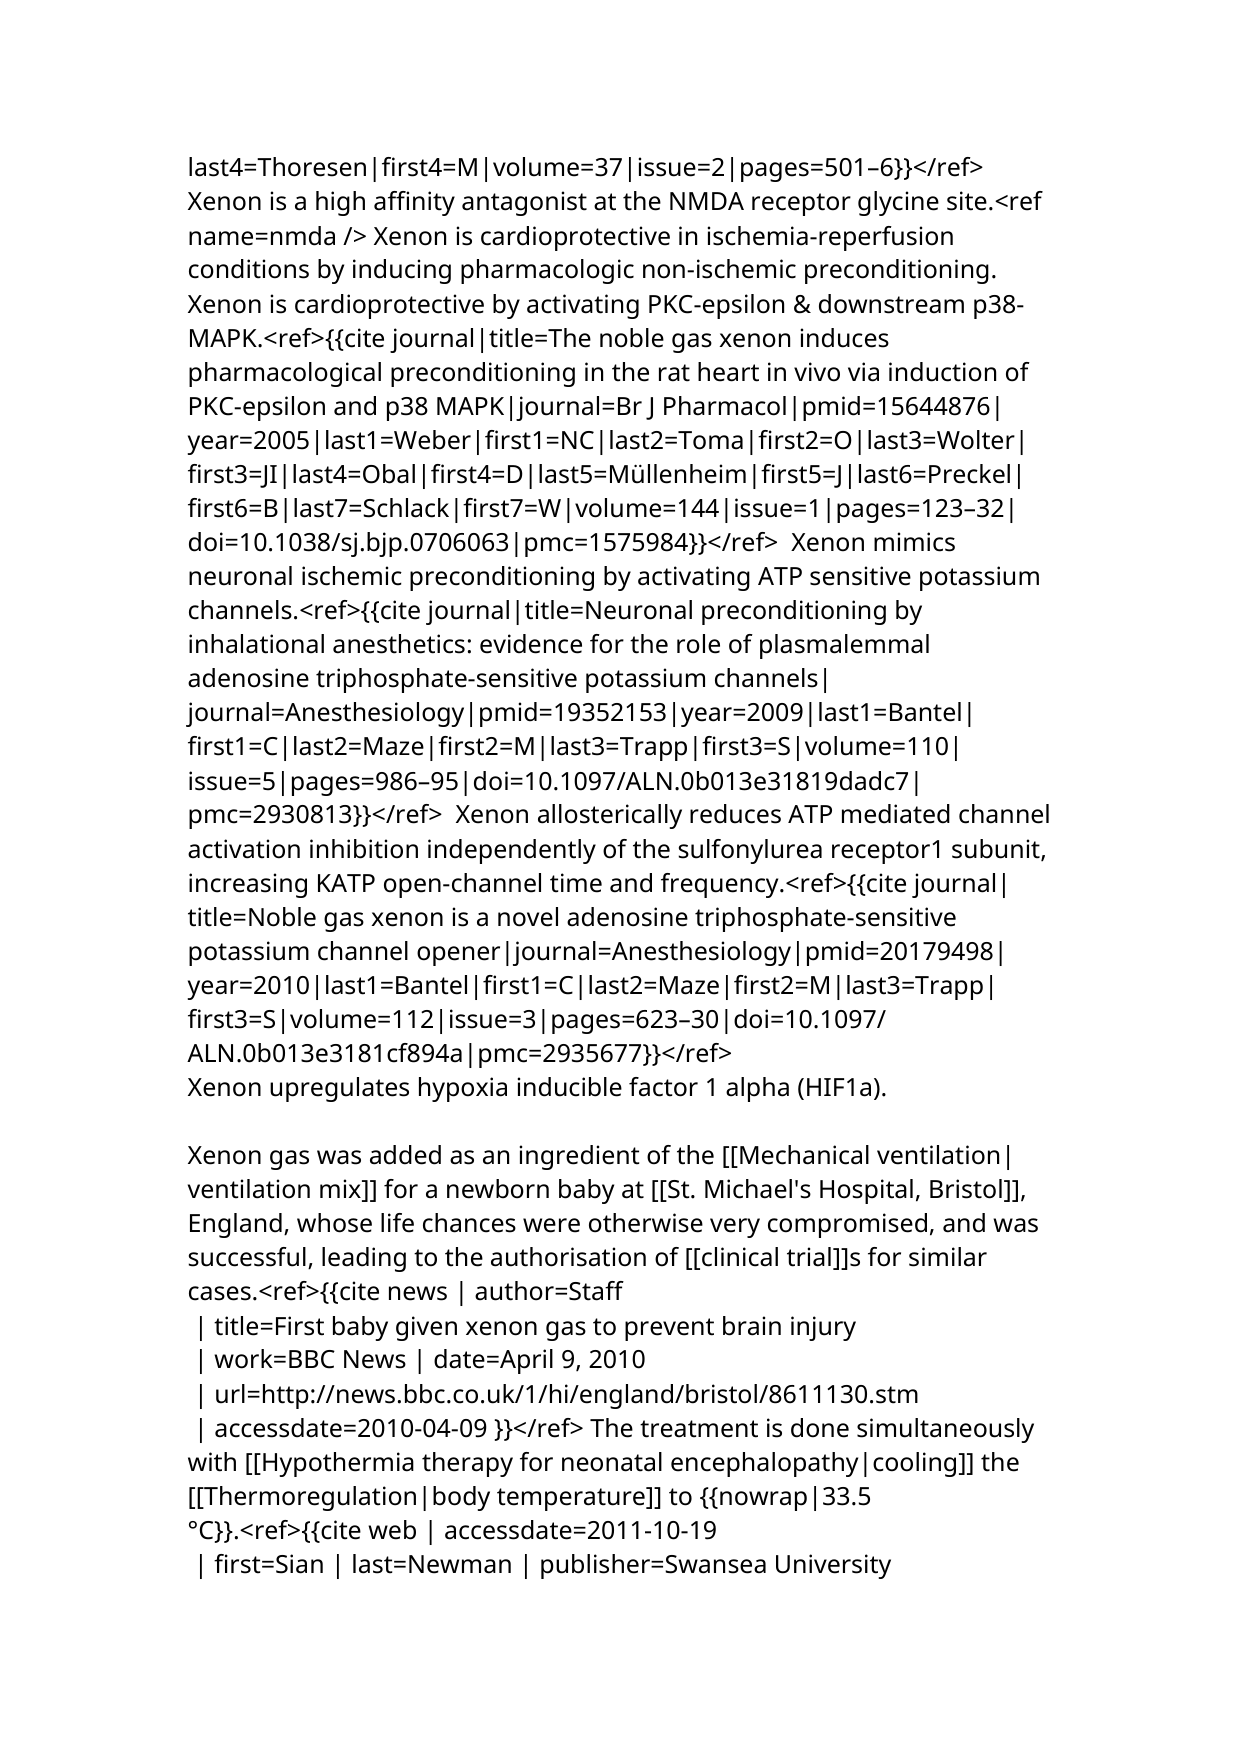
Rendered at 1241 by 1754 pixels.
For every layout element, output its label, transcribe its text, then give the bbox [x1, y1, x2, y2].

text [187, 150, 1053, 1070]
text Xenon upregulates hypoxia inducible factor 1 alpha (HIF1a). [187, 1070, 1053, 1104]
text | title=First baby given xenon gas to prevent brain injury [187, 1308, 1053, 1342]
text | work=BBC News | date=April 9, 2010 [187, 1342, 1053, 1376]
text | first=Sian | last=Newman | publisher=Swansea University [187, 1547, 1053, 1581]
text Xenon gas was added as an ingredient of the [[Mechanical ventilation|ventilation mix]] for a newborn baby at [[St. Michael's Hospital, Bristol]], England, whose life chances were otherwise very compromised, and was successful, leading to the authorisation of [[clinical trial]]s for similar cases.<ref>{{cite news | author=Staff [187, 1138, 1053, 1308]
text | accessdate=2010-04-09 }}</ref> The treatment is done simultaneously with [[Hypothermia therapy for neonatal encephalopathy|cooling]] the [[Thermoregulation|body temperature]] to {{nowrap|33.5 °C}}.<ref>{{cite web | accessdate=2011-10-19 [187, 1410, 1053, 1547]
text | url=http://news.bbc.co.uk/1/hi/england/bristol/8611130.stm [187, 1376, 1053, 1410]
